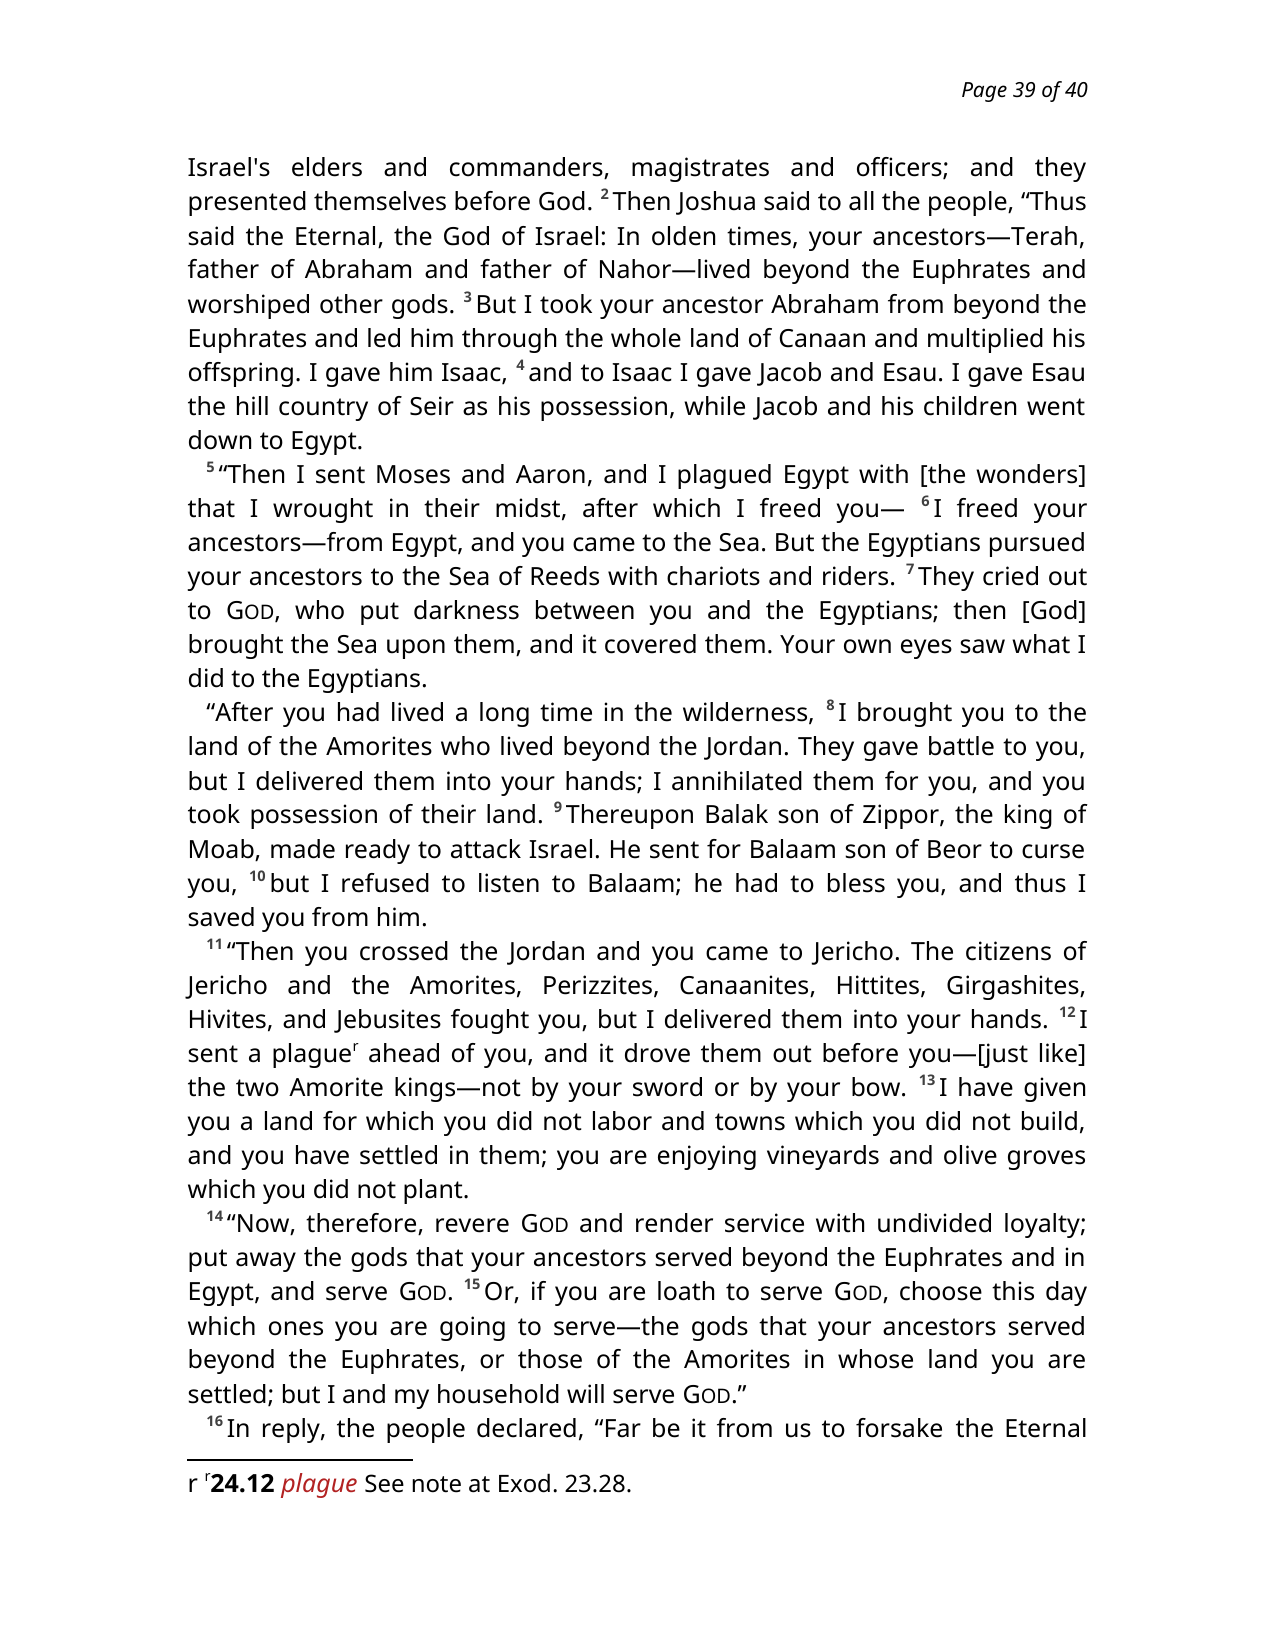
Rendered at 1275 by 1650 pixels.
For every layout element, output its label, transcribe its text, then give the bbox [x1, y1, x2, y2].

text 14 “Now, therefore, revere God and render service with undivided loyalty; put away the gods that your ancestors served beyond the Euphrates and in Egypt, and serve God. 15 Or, if you are loath to serve God, choose this day which ones you are going to serve—the gods that your ancestors served beyond the Euphrates, or those of the Amorites in whose land you are settled; but I and my household will serve God.” [187, 1206, 1087, 1410]
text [187, 1410, 1087, 1444]
text 11 “Then you crossed the Jordan and you came to Jericho. The citizens of Jericho and the Amorites, Perizzites, Canaanites, Hittites, Girgashites, Hivites, and Jebusites fought you, but I delivered them into your hands. 12 I sent a plaguer ahead of you, and it drove them out before you—[just like] the two Amorite kings—not by your sword or by your bow. 13 I have given you a land for which you did not labor and towns which you did not build, and you have settled in them; you are enjoying vineyards and olive groves which you did not plant. [187, 933, 1087, 1206]
text “After you had lived a long time in the wilderness, 8 I brought you to the land of the Amorites who lived beyond the Jordan. They gave battle to you, but I delivered them into your hands; I annihilated them for you, and you took possession of their land. 9 Thereupon Balak son of Zippor, the king of Moab, made ready to attack Israel. He sent for Balaam son of Beor to curse you, 10 but I refused to listen to Balaam; he had to bless you, and thus I saved you from him. [187, 695, 1087, 933]
text 5 “Then I sent Moses and Aaron, and I plagued Egypt with [the wonders] that I wrought in their midst, after which I freed you— 6 I freed your ancestors—from Egypt, and you came to the Sea. But the Egyptians pursued your ancestors to the Sea of Reeds with chariots and riders. 7 They cried out to God, who put darkness between you and the Egyptians; then [God] brought the Sea upon them, and it covered them. Your own eyes saw what I did to the Egyptians. [187, 457, 1087, 695]
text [187, 150, 1087, 457]
